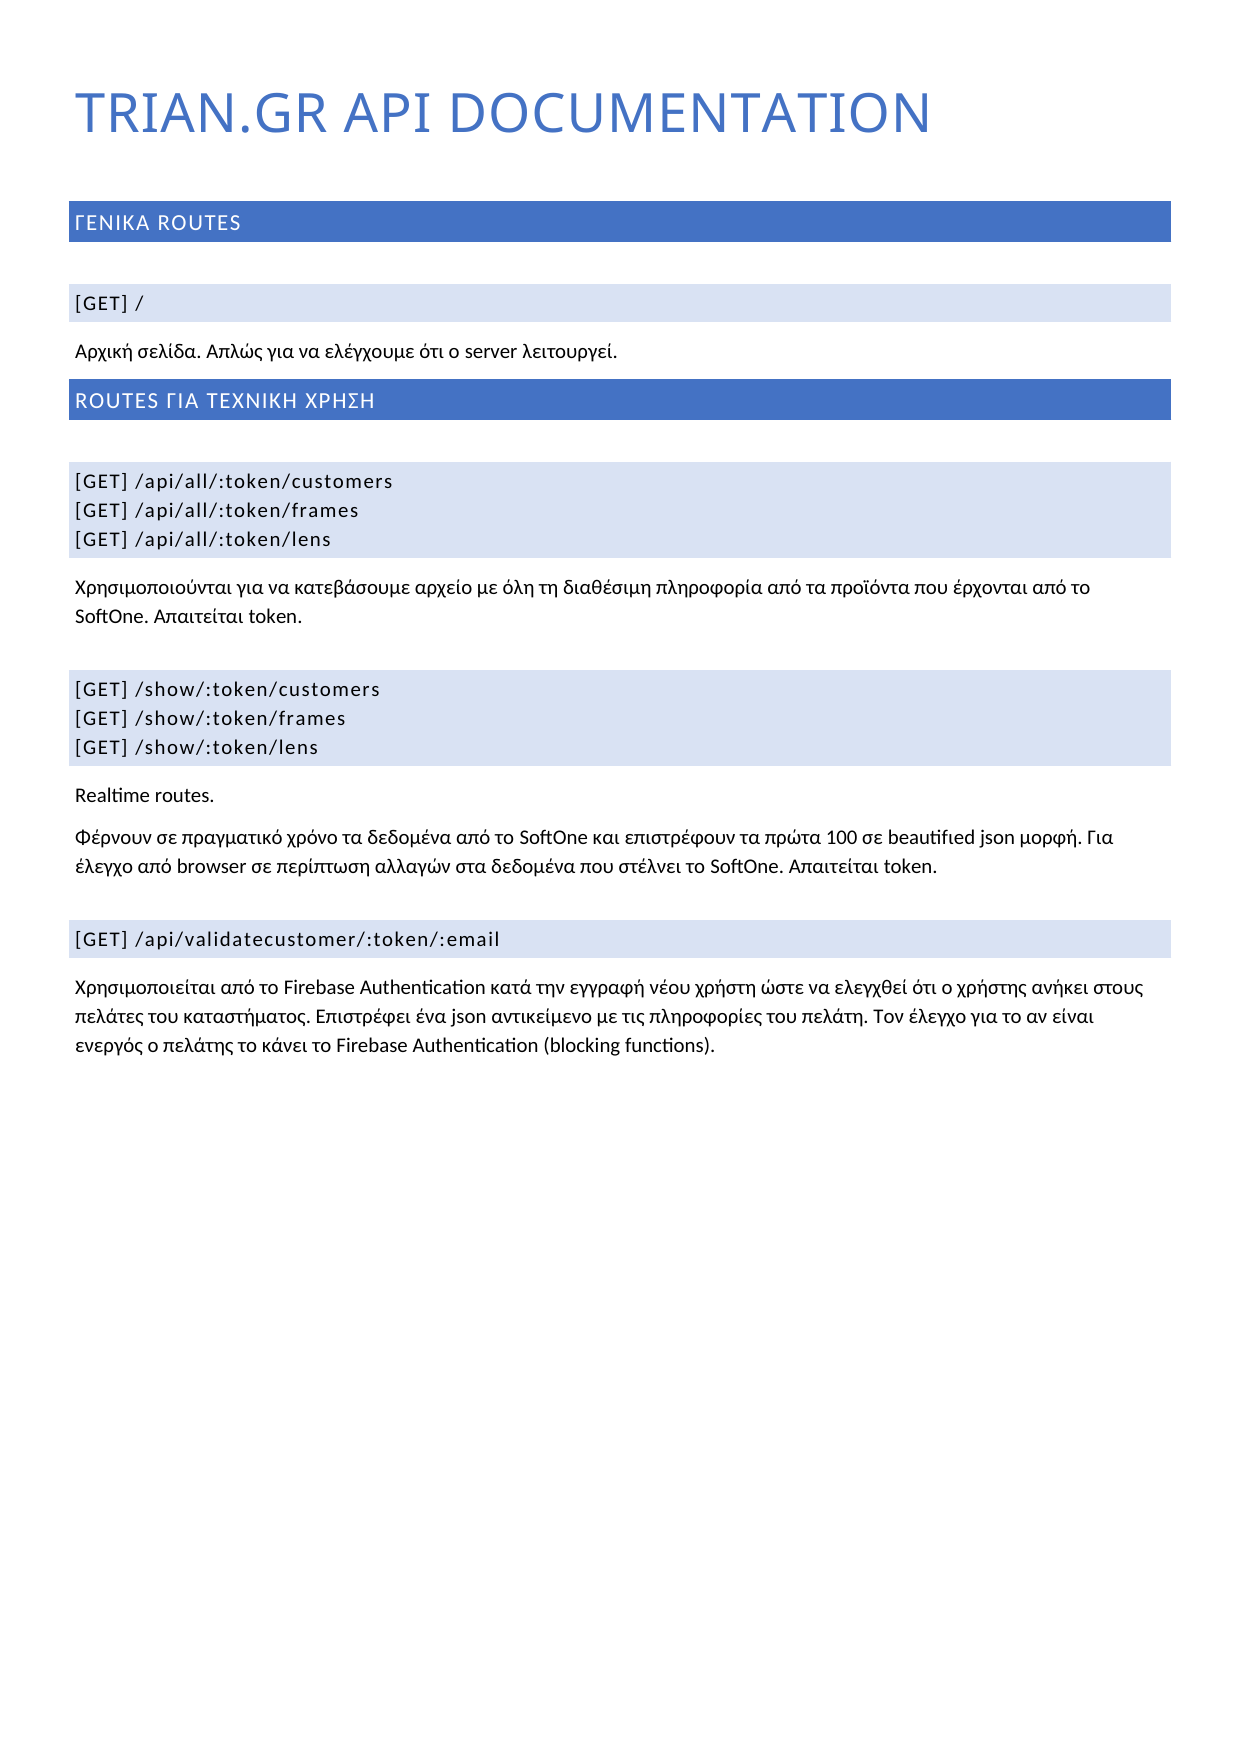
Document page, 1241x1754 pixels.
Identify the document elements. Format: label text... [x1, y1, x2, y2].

subtitle Γενικά routes [75, 208, 1165, 236]
subtitle [GET] / [75, 290, 1165, 315]
text Αρχική σελίδα. Απλώς για να ελέγχουμε ότι ο server λειτουργεί. [75, 338, 1165, 363]
text Χρησιμοποιούνται για να κατεβάσουμε αρχείο με όλη τη διαθέσιμη πληροφορία από τα προϊόντα που έρχονται από το SoftOne. Απαιτείται token. [75, 574, 1165, 629]
title Trian.gr API Documentation [75, 75, 1165, 149]
text Χρησιμοποιείται από το Firebase Authentication κατά την εγγραφή νέου χρήστη ώστε να ελεγχθεί ότι ο χρήστης ανήκει στους πελάτες του καταστήματος. Επιστρέφει ένα json αντικείμενο με τις πληροφορίες του πελάτη. Τον έλεγχο για το αν είναι ενεργός ο πελάτης το κάνει το Firebase Authentication (blocking functions). [75, 974, 1165, 1058]
subtitle Routes για τεχνική χρήση [75, 386, 1165, 414]
text Φέρνουν σε πραγματικό χρόνο τα δεδομένα από το SoftOne και επιστρέφουν τα πρώτα 100 σε beautifιed json μορφή. Για έλεγχο από browser σε περίπτωση αλλαγών στα δεδομένα που στέλνει το SoftOne. Απαιτείται token. [75, 824, 1165, 879]
text Realtime routes. [75, 782, 1165, 808]
subtitle [GET] /show/:token/customers [GET] /show/:token/frames [GET] /show/:token/lens [75, 676, 1165, 760]
subtitle [GET] /api/validatecustomer/:token/:email [75, 926, 1165, 952]
subtitle [GET] /api/all/:token/customers [GET] /api/all/:token/frames [GET] /api/all/:token/lens [75, 468, 1165, 552]
